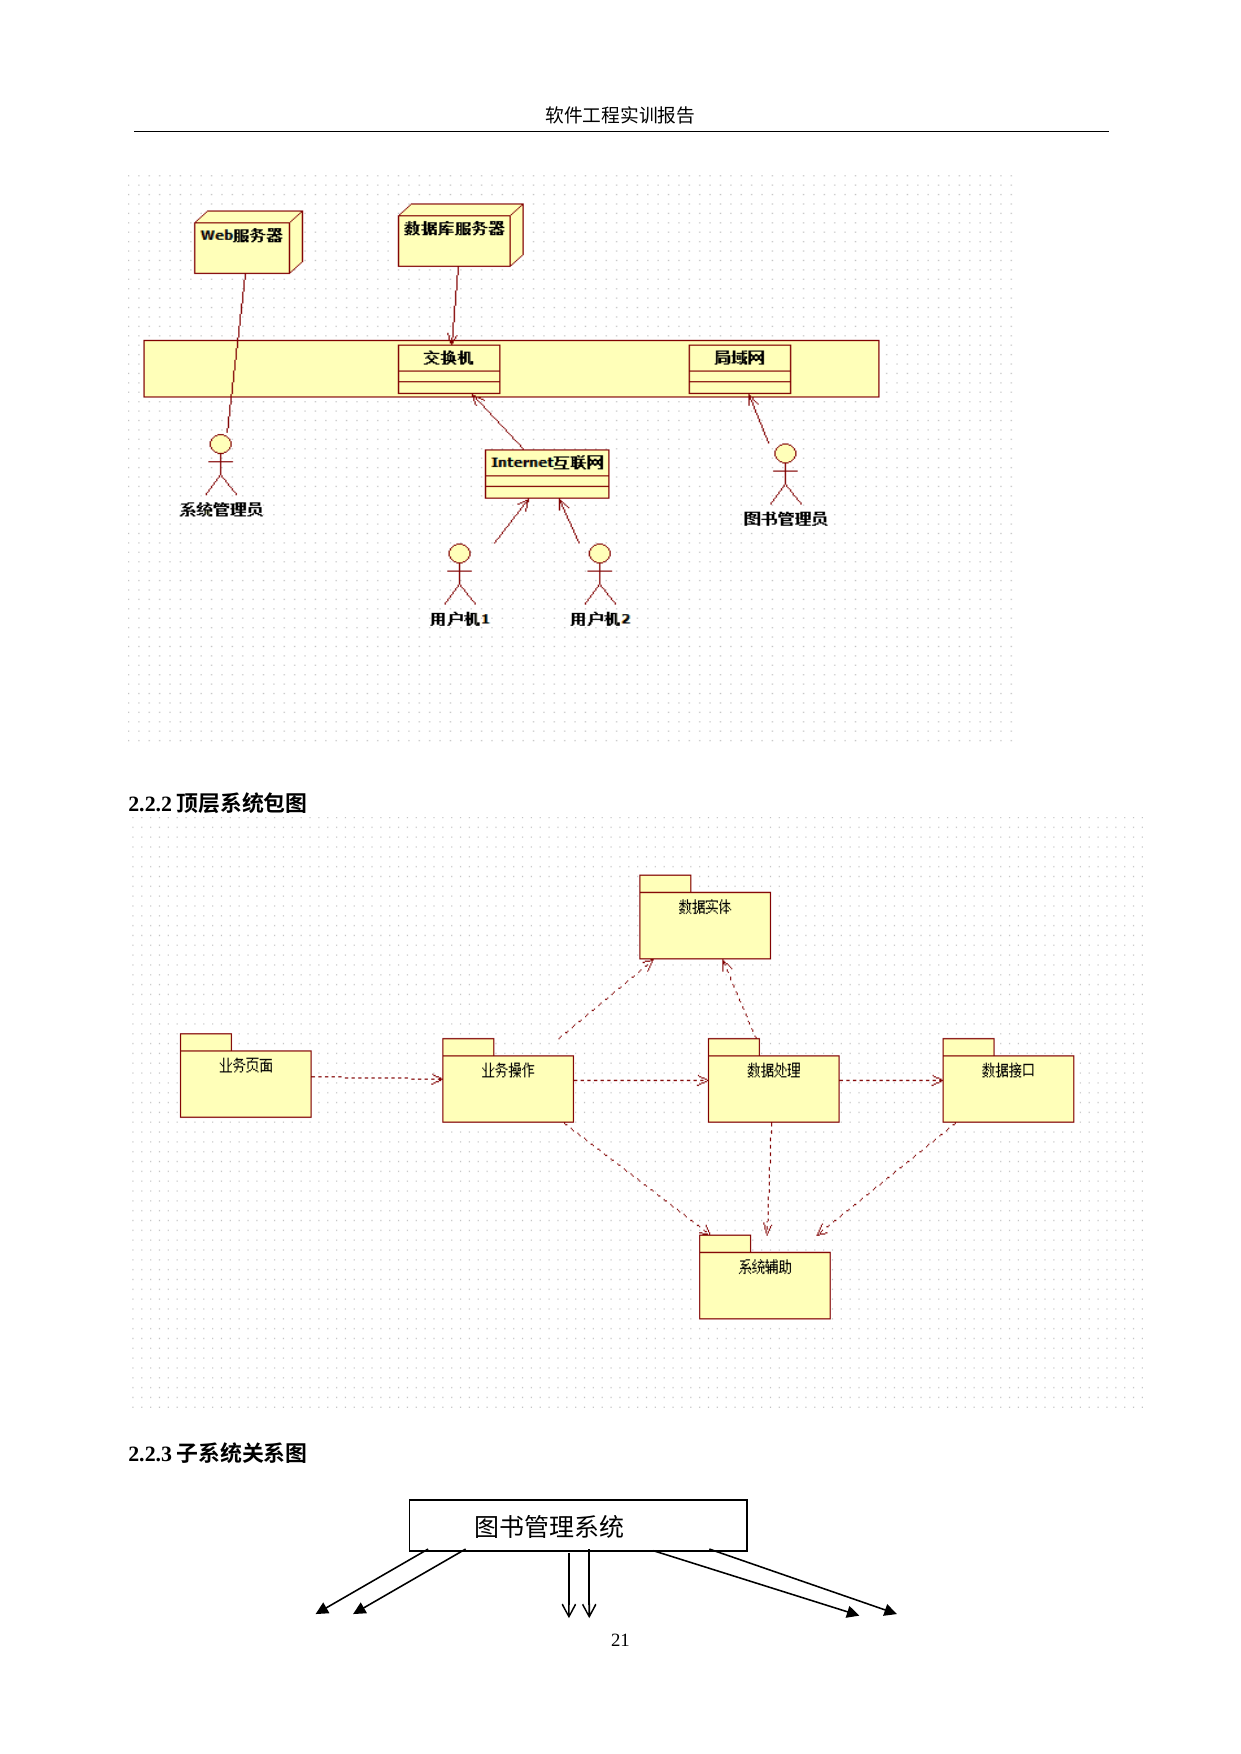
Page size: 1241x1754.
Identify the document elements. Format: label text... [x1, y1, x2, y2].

text 2.2.2顶层系统包图 [128, 785, 1112, 817]
picture [128, 167, 1016, 746]
picture [128, 817, 1143, 1408]
text 2.2.3子系统关系图 [128, 1435, 1112, 1468]
